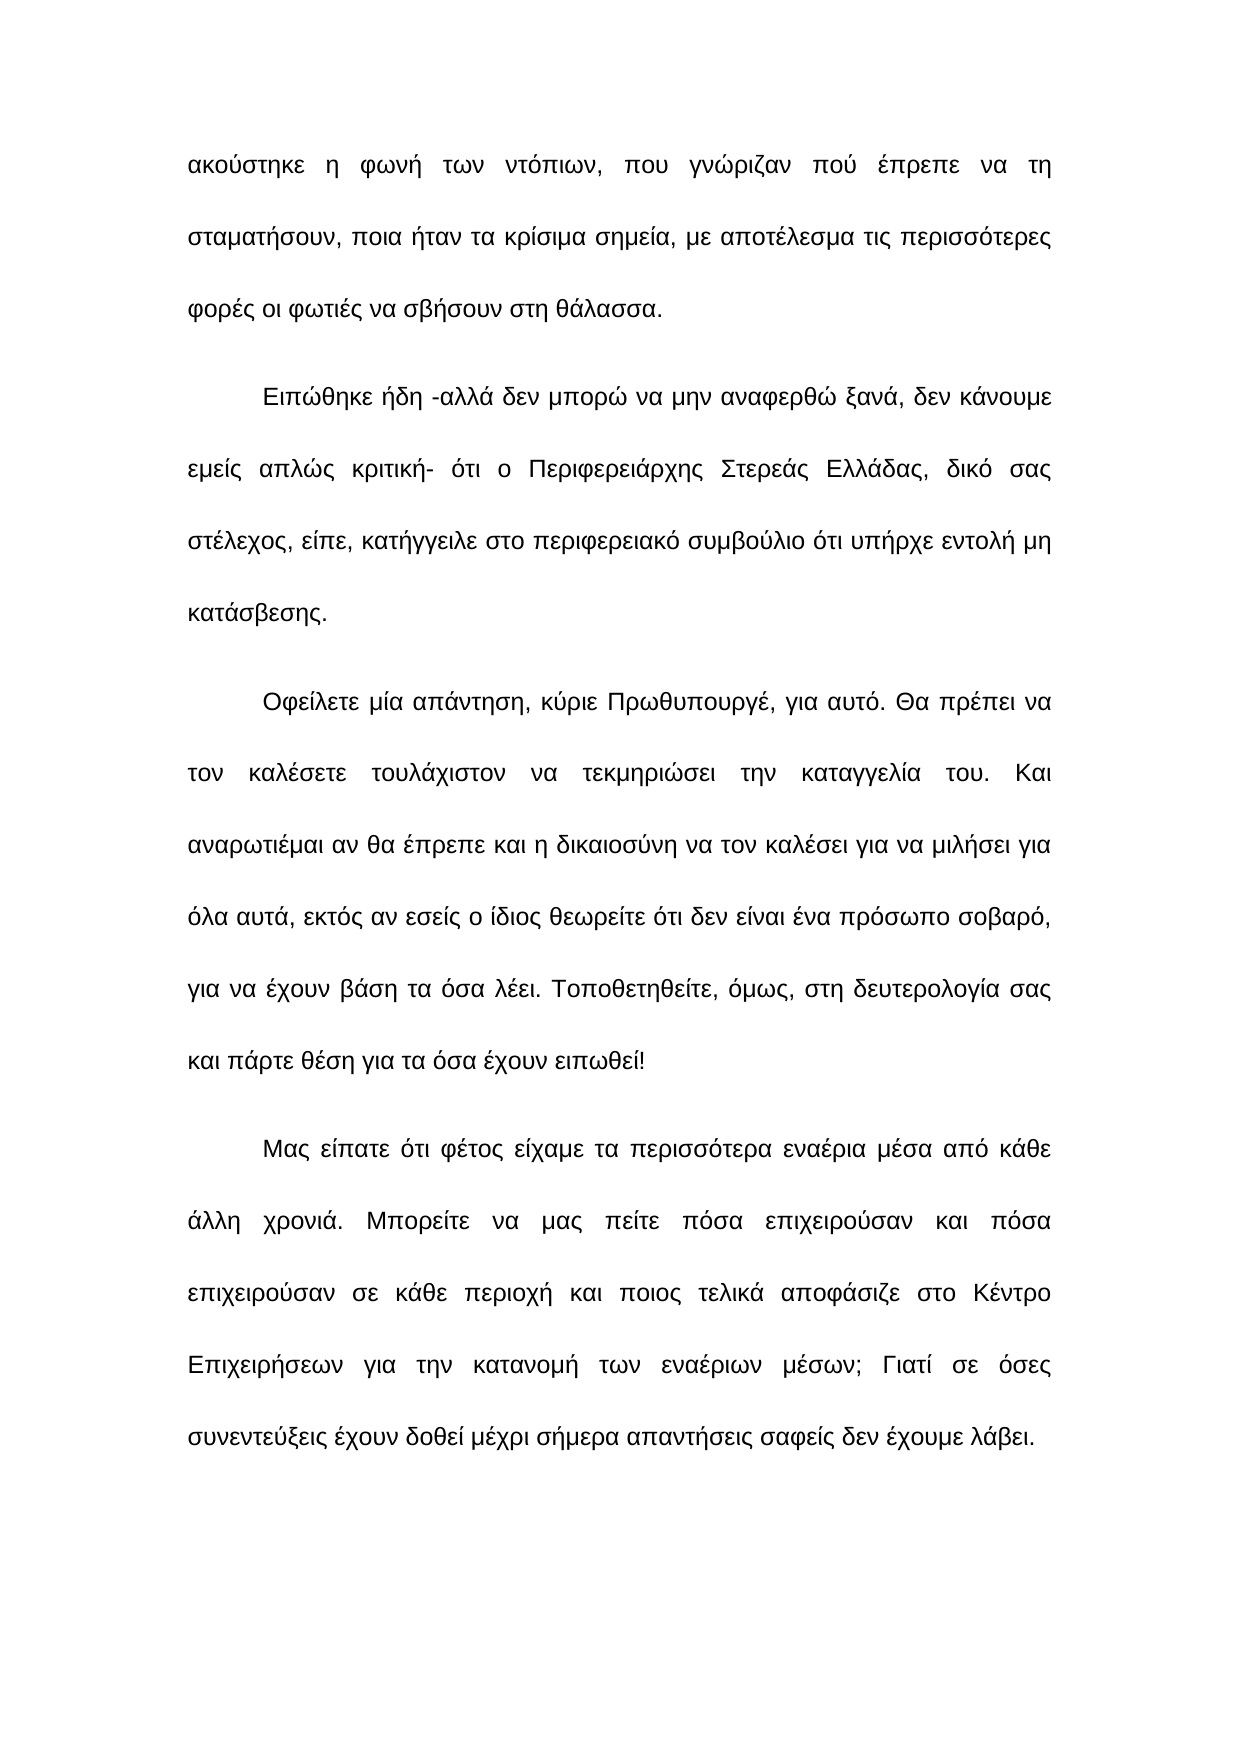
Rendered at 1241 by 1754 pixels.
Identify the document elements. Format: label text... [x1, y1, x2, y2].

text Ειπώθηκε ήδη -αλλά δεν μπορώ να μην αναφερθώ ξανά, δεν κάνουμε εμείς απλώς κριτική- ότι ο Περιφερειάρχης Στερεάς Ελλάδας, δικό σας στέλεχος, είπε, κατήγγειλε στο περιφερειακό συμβούλιο ότι υπήρχε εντολή μη κατάσβεσης. [187, 382, 1053, 627]
text Μας είπατε ότι φέτος είχαμε τα περισσότερα εναέρια μέσα από κάθε άλλη χρονιά. Μπορείτε να μας πείτε πόσα επιχειρούσαν και πόσα επιχειρούσαν σε κάθε περιοχή και ποιος τελικά αποφάσιζε στο Κέντρο Επιχειρήσεων για την κατανομή των εναέριων μέσων; Γιατί σε όσες συνεντεύξεις έχουν δοθεί μέχρι σήμερα απαντήσεις σαφείς δεν έχουμε λάβει. [187, 1134, 1053, 1451]
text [187, 150, 1053, 322]
text Οφείλετε μία απάντηση, κύριε Πρωθυπουργέ, για αυτό. Θα πρέπει να τον καλέσετε τουλάχιστον να τεκμηριώσει την καταγγελία του. Και αναρωτιέμαι αν θα έπρεπε και η δικαιοσύνη να τον καλέσει για να μιλήσει για όλα αυτά, εκτός αν εσείς ο ίδιος θεωρείτε ότι δεν είναι ένα πρόσωπο σοβαρό, για να έχουν βάση τα όσα λέει. Τοποθετηθείτε, όμως, στη δευτερολογία σας και πάρτε θέση για τα όσα έχουν ειπωθεί! [187, 686, 1053, 1074]
